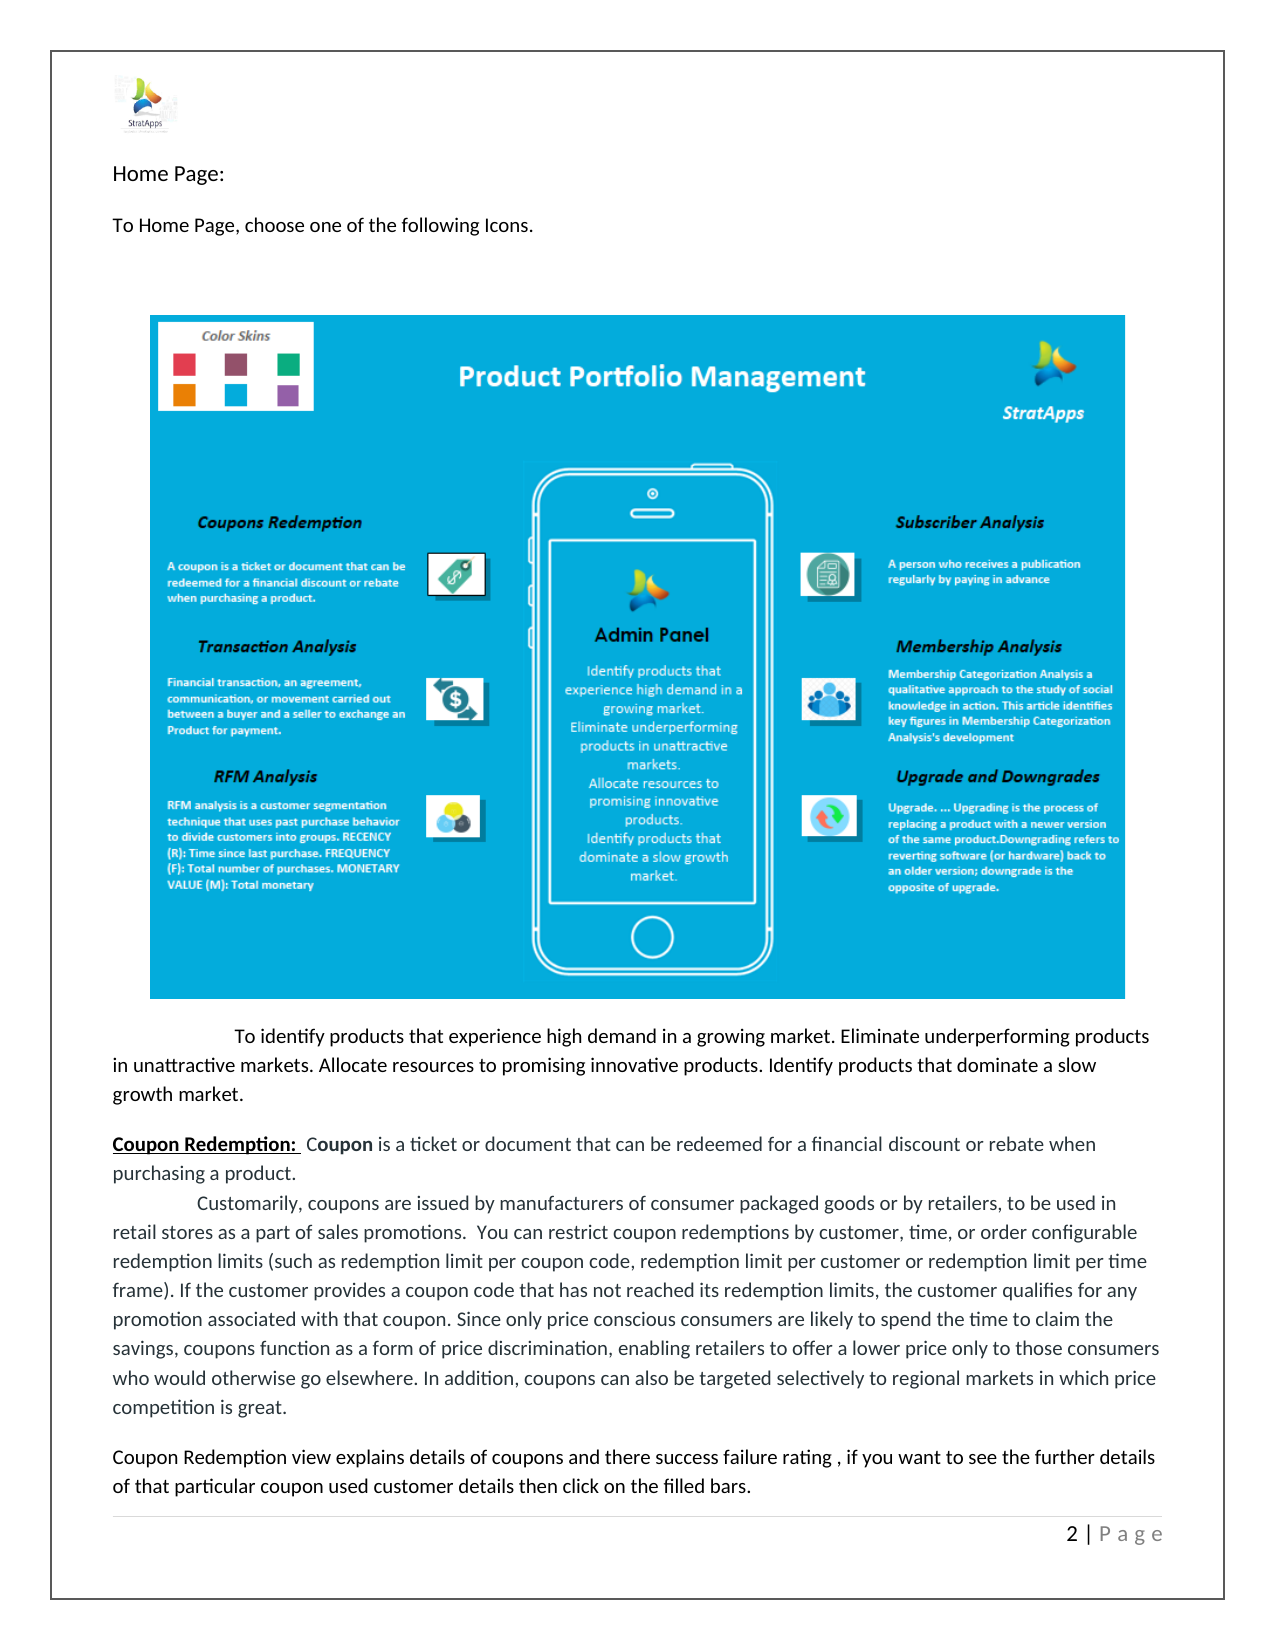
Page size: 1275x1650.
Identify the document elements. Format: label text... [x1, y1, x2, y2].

picture [571, 367, 584, 386]
picture [1048, 775, 1060, 783]
picture [1087, 835, 1098, 843]
picture [981, 867, 1016, 877]
picture [1079, 771, 1086, 781]
picture [1075, 838, 1084, 843]
picture [283, 594, 307, 601]
picture [1068, 806, 1083, 811]
picture [213, 521, 220, 527]
picture [266, 775, 273, 781]
picture [951, 702, 959, 709]
picture [604, 366, 634, 386]
picture [338, 865, 351, 872]
picture [344, 833, 352, 840]
picture [1037, 373, 1047, 383]
picture [195, 866, 203, 872]
picture [936, 867, 973, 874]
picture [927, 576, 935, 585]
picture [978, 673, 995, 680]
picture [1009, 702, 1023, 709]
picture [261, 803, 281, 809]
picture [1008, 772, 1013, 781]
picture [263, 883, 313, 891]
picture [752, 372, 764, 386]
picture [950, 771, 954, 781]
picture [949, 688, 967, 695]
picture [1081, 702, 1112, 709]
picture [277, 834, 289, 840]
picture [181, 801, 190, 809]
picture [172, 849, 185, 859]
picture [228, 710, 256, 720]
picture [276, 819, 297, 827]
picture [340, 710, 389, 720]
picture [488, 372, 502, 386]
picture [660, 372, 664, 386]
picture [1084, 686, 1112, 693]
picture [207, 880, 220, 891]
picture [1052, 719, 1073, 727]
picture [889, 686, 918, 695]
picture [1017, 686, 1033, 693]
picture [182, 833, 190, 840]
picture [1007, 576, 1049, 583]
picture [924, 838, 951, 843]
picture [370, 833, 376, 840]
picture [285, 771, 293, 785]
picture [271, 852, 293, 859]
picture [201, 597, 216, 604]
picture [587, 372, 601, 386]
picture [241, 681, 255, 686]
picture [528, 463, 773, 976]
picture [168, 710, 214, 717]
picture [200, 579, 222, 586]
picture [168, 696, 232, 702]
picture [332, 849, 343, 857]
picture [1052, 702, 1059, 709]
text To Home Page, choose one of the following Icons. [112, 212, 1162, 238]
picture [308, 564, 341, 570]
picture [294, 710, 321, 717]
picture [393, 712, 405, 717]
picture [173, 579, 197, 586]
picture [944, 734, 974, 741]
picture [1018, 719, 1029, 726]
picture [955, 836, 981, 845]
picture [995, 821, 1018, 827]
picture [301, 680, 357, 688]
picture [353, 818, 398, 825]
picture [226, 579, 239, 586]
picture [894, 576, 924, 585]
picture [993, 771, 997, 781]
picture [354, 865, 368, 872]
picture [379, 833, 390, 840]
picture [218, 834, 254, 840]
picture [280, 645, 287, 651]
picture [900, 563, 915, 569]
picture [357, 833, 366, 840]
picture [939, 576, 951, 585]
picture [505, 366, 518, 386]
picture [961, 820, 980, 827]
picture [823, 372, 837, 386]
picture [225, 818, 244, 825]
picture [953, 886, 974, 893]
picture [169, 563, 175, 570]
picture [477, 372, 485, 386]
text To identify products that experience high demand in a growing market. Eliminate underperforming products in unattractive markets. Allocate resources to promising innovative products. Identify products that dominate a slow growth market. [112, 1023, 1162, 1107]
picture [254, 579, 297, 586]
text Coupon Redemption: Coupon is a ticket or document that can be redeemed for a financial discount or rebate when purchasing a product. Customarily, coupons are issued by manufacturers of consumer packaged goods or by retailers, to be used in retail stores as a part of sales promotions. You can restrict coupon redemptions by customer, time, or order configurable redemption limits (such as redemption limit per coupon code, redemption limit per customer or redemption limit per time frame). If the customer provides a coupon code that has not reached its redemption limits, the customer qualifies for any promotion associated with that coupon. Since only price conscious consumers are likely to spend the time to claim the savings, coupons function as a form of price discrimination, enabling retailers to offer a lower price only to those consumers who would otherwise go elsewhere. In addition, coupons can also be targeted selectively to regional markets in which price competition is great. [112, 1131, 1162, 1419]
picture [964, 704, 973, 709]
picture [222, 563, 229, 570]
picture [954, 804, 978, 813]
picture [337, 695, 369, 702]
picture [1068, 823, 1082, 827]
picture [1023, 867, 1041, 874]
picture [1039, 718, 1049, 724]
picture [271, 597, 280, 603]
picture [1045, 806, 1053, 813]
picture [898, 518, 903, 526]
picture [692, 367, 716, 386]
picture [889, 717, 906, 727]
picture [539, 368, 560, 386]
picture [272, 697, 307, 702]
picture [168, 594, 196, 601]
picture [301, 579, 320, 586]
picture [296, 865, 330, 872]
picture [229, 645, 236, 651]
picture [951, 517, 955, 527]
picture [1027, 704, 1035, 709]
picture [376, 565, 389, 570]
picture [234, 881, 258, 888]
picture [889, 702, 946, 711]
picture [1034, 341, 1076, 373]
picture [801, 553, 854, 596]
picture [889, 869, 901, 874]
picture [243, 563, 270, 570]
picture [922, 804, 937, 811]
picture [112, 75, 178, 135]
picture [302, 820, 321, 827]
picture [991, 735, 1012, 741]
picture [802, 678, 855, 720]
picture [1043, 702, 1049, 709]
picture [394, 563, 405, 570]
picture [294, 850, 318, 857]
picture [351, 563, 362, 570]
picture [1032, 823, 1062, 827]
picture [1038, 686, 1066, 695]
picture [427, 678, 483, 720]
text Coupon Redemption view explains details of coupons and there success failure rating , if you want to see the further details of that particular coupon used customer details then click on the filled bars. [112, 1444, 1162, 1498]
picture [184, 565, 217, 572]
picture [206, 865, 214, 872]
picture [200, 852, 215, 857]
picture [1057, 867, 1073, 874]
picture [984, 645, 988, 655]
picture [373, 696, 389, 702]
picture [344, 521, 351, 527]
picture [1088, 804, 1097, 811]
picture [894, 804, 912, 813]
picture [250, 820, 266, 825]
picture [322, 581, 341, 586]
picture [799, 372, 820, 386]
picture [984, 775, 991, 781]
picture [635, 372, 649, 386]
picture [371, 802, 386, 809]
picture [937, 641, 941, 651]
picture [889, 835, 899, 843]
picture [1063, 702, 1078, 709]
picture [982, 563, 1002, 567]
picture [915, 671, 932, 678]
picture [961, 854, 980, 859]
picture [920, 687, 928, 693]
picture [234, 773, 243, 781]
picture [173, 818, 220, 827]
picture [889, 884, 927, 893]
picture [897, 642, 907, 651]
picture [908, 775, 912, 785]
picture [219, 865, 258, 872]
picture [290, 563, 307, 570]
picture [894, 821, 936, 830]
picture [379, 865, 399, 872]
picture [275, 565, 284, 570]
picture [180, 727, 203, 734]
picture [955, 578, 989, 585]
picture [963, 717, 1002, 724]
picture [258, 679, 273, 686]
picture [198, 517, 203, 527]
picture [802, 796, 856, 836]
picture [174, 679, 214, 686]
picture [719, 372, 731, 386]
picture [235, 695, 252, 703]
picture [196, 802, 236, 811]
picture [903, 836, 912, 843]
picture [782, 372, 795, 386]
picture [993, 521, 1004, 527]
picture [982, 838, 990, 843]
picture [1002, 771, 1006, 781]
picture [255, 835, 266, 840]
picture [938, 884, 948, 891]
picture [935, 719, 945, 724]
picture [1030, 640, 1042, 654]
picture [950, 823, 960, 829]
picture [766, 372, 780, 392]
picture [911, 717, 932, 727]
picture [193, 833, 214, 840]
picture [241, 802, 248, 809]
picture [330, 645, 336, 653]
picture [915, 517, 919, 527]
picture [237, 645, 249, 651]
picture [382, 850, 389, 857]
picture [970, 686, 998, 693]
picture [168, 801, 179, 809]
picture [159, 322, 313, 410]
picture [285, 681, 297, 686]
picture [970, 563, 980, 567]
picture [965, 672, 975, 678]
picture [1024, 804, 1040, 811]
picture [905, 867, 931, 874]
picture [1012, 517, 1016, 527]
picture [523, 372, 536, 386]
picture [1022, 561, 1062, 570]
picture [942, 852, 958, 859]
picture [890, 734, 898, 741]
picture [254, 772, 263, 781]
picture [310, 696, 327, 702]
picture [929, 854, 936, 861]
picture [314, 803, 369, 811]
picture [931, 686, 945, 693]
picture [176, 881, 186, 888]
picture [293, 516, 297, 527]
picture [1009, 852, 1059, 859]
picture [255, 728, 280, 734]
picture [179, 864, 184, 874]
picture [894, 854, 915, 859]
picture [231, 729, 252, 736]
picture [324, 818, 348, 825]
picture [219, 594, 257, 604]
text Home Page: [112, 159, 1162, 187]
picture [985, 518, 990, 527]
picture [1094, 823, 1106, 827]
picture [901, 734, 931, 743]
picture [1004, 407, 1083, 422]
picture [652, 366, 656, 386]
picture [998, 835, 1070, 845]
picture [856, 368, 865, 386]
picture [736, 372, 749, 386]
picture [1021, 673, 1036, 677]
picture [1009, 717, 1017, 724]
picture [369, 850, 382, 857]
picture [970, 641, 974, 651]
picture [283, 804, 309, 809]
picture [1010, 672, 1018, 678]
picture [949, 560, 962, 567]
picture [429, 554, 485, 595]
picture [1069, 686, 1080, 693]
picture [980, 702, 998, 709]
picture [461, 367, 474, 386]
picture [300, 835, 335, 843]
picture [262, 710, 280, 717]
picture [1076, 718, 1110, 724]
picture [345, 850, 360, 858]
picture [365, 579, 398, 586]
picture [427, 796, 479, 837]
picture [667, 372, 682, 386]
picture [977, 736, 988, 743]
picture [228, 681, 240, 686]
picture [840, 372, 854, 386]
picture [980, 804, 1008, 813]
picture [228, 852, 238, 857]
picture [1013, 804, 1019, 811]
picture [1041, 670, 1077, 679]
picture [984, 884, 995, 891]
picture [995, 854, 1004, 859]
picture [278, 867, 293, 874]
picture [901, 673, 912, 677]
picture [935, 671, 956, 680]
picture [360, 849, 366, 857]
picture [249, 850, 266, 857]
picture [168, 727, 177, 734]
picture [1068, 852, 1084, 859]
picture [889, 670, 898, 677]
